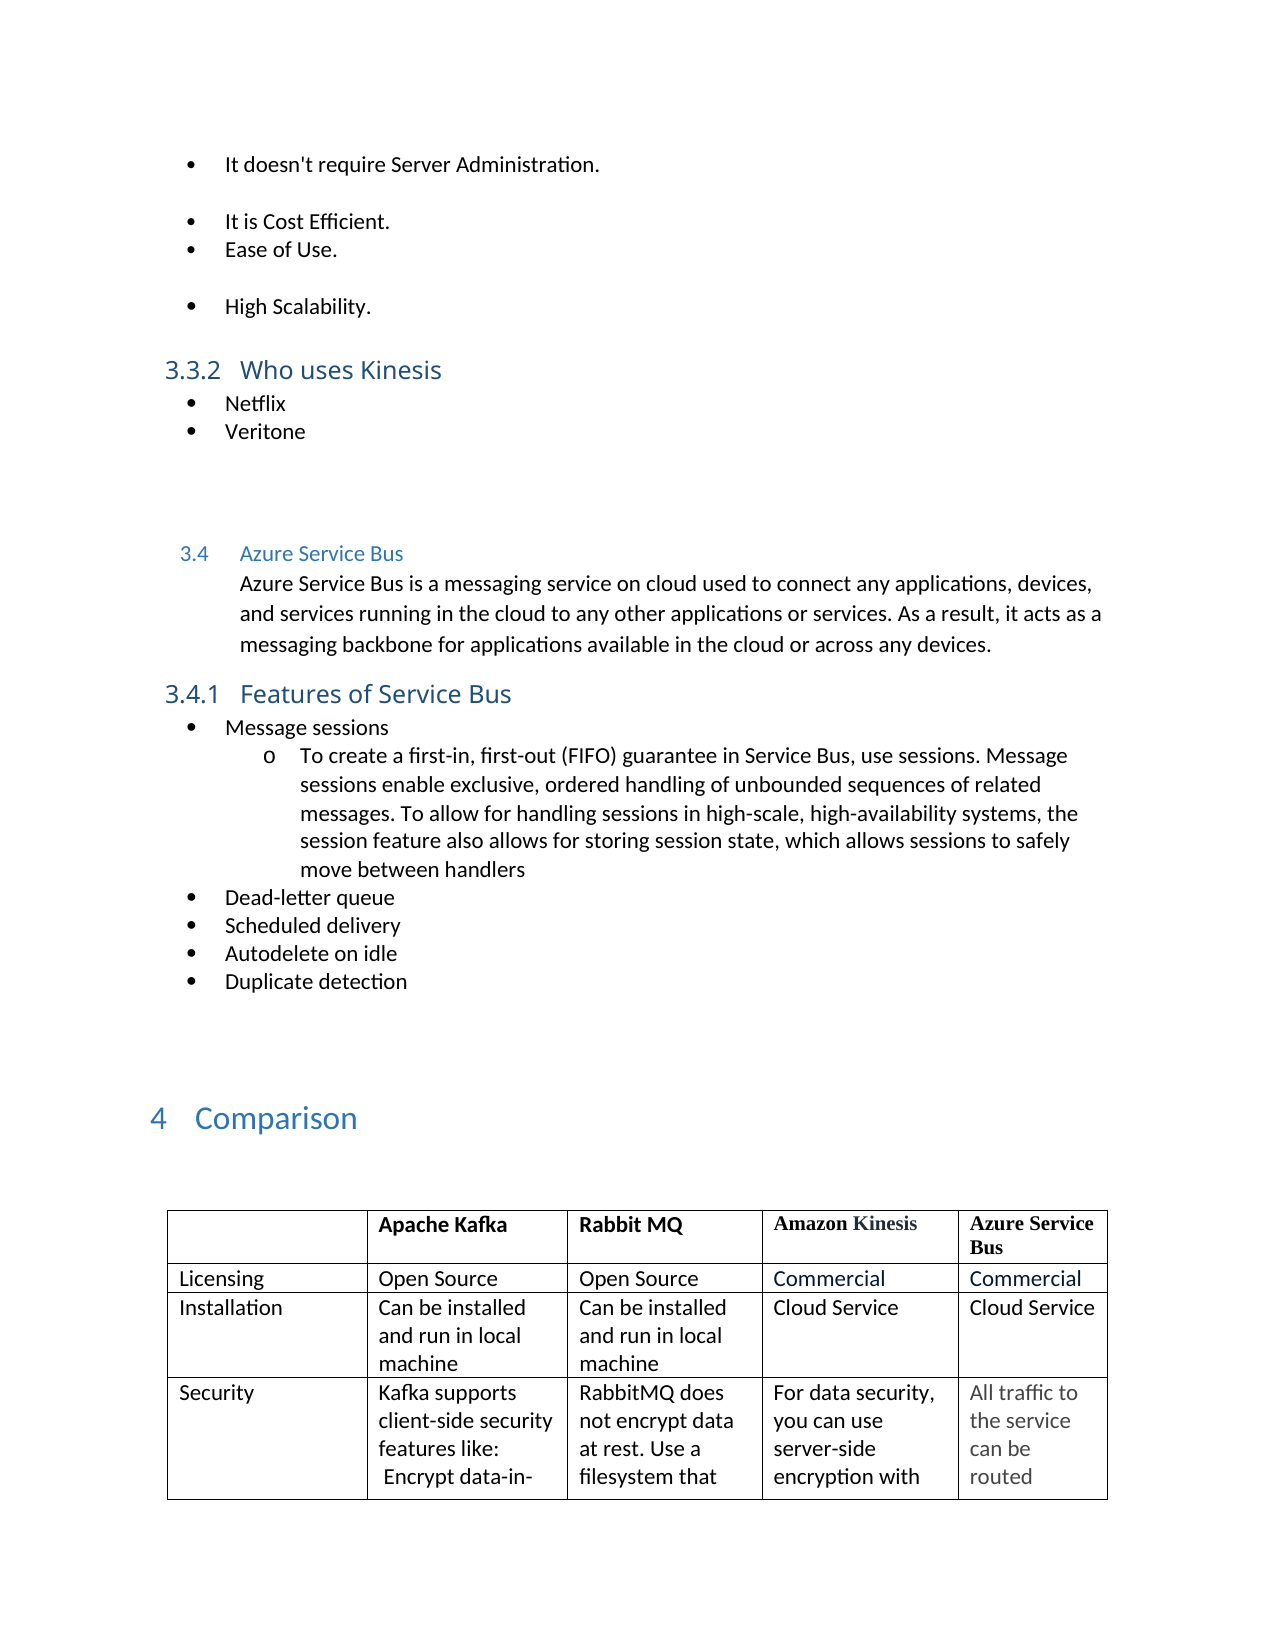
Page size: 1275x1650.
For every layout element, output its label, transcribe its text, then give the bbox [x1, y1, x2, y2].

subtitle Features of Service Bus [165, 677, 1125, 711]
list High Scalability. [187, 292, 1125, 320]
list Veritone [187, 417, 1125, 445]
list Dead-letter queue [187, 883, 1125, 911]
table_cell Cloud Service [959, 1293, 1107, 1377]
table_cell Can be installed and run in local machine [568, 1293, 762, 1377]
table_cell Open Source [368, 1264, 567, 1292]
table_header Amazon Kinesis [763, 1211, 958, 1263]
table_cell Security [168, 1378, 367, 1499]
table_header Azure Service Bus [959, 1211, 1107, 1263]
list Autodelete on idle [187, 939, 1125, 967]
table_cell Commercial [763, 1264, 958, 1292]
list Scheduled delivery [187, 911, 1125, 939]
list It doesn't require Server Administration. [187, 150, 1125, 178]
table_cell Licensing [168, 1264, 367, 1292]
table_header Apache Kafka [368, 1211, 567, 1263]
list Duplicate detection [187, 967, 1125, 995]
table_cell Cloud Service [763, 1293, 958, 1377]
list It is Cost Efficient. [187, 207, 1125, 235]
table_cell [763, 1378, 958, 1499]
table_header Rabbit MQ [568, 1211, 762, 1263]
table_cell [368, 1378, 567, 1499]
table_cell Can be installed and run in local machine [368, 1293, 567, 1377]
table_cell Open Source [568, 1264, 762, 1292]
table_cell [568, 1378, 762, 1499]
subtitle Who uses Kinesis [165, 353, 1125, 387]
subtitle Comparison [150, 1097, 1125, 1138]
table_cell Commercial [959, 1264, 1107, 1292]
list Netflix [187, 389, 1125, 417]
list To create a first-in, first-out (FIFO) guarantee in Service Bus, use sessions. Message sessions enable exclusive, ordered handling of unbounded sequences of related messages. To allow for handling sessions in high-scale, high-availability systems, the session feature also allows for storing session state, which allows sessions to safely move between handlers [262, 741, 1125, 883]
list Message sessions [187, 713, 1125, 741]
text Azure Service Bus is a messaging service on cloud used to connect any applications, devices, and services running in the cloud to any other applications or services. As a result, it acts as a messaging backbone for applications available in the cloud or across any devices. [239, 569, 1125, 658]
list Ease of Use. [187, 235, 1125, 263]
table_header [168, 1211, 367, 1263]
table_cell Installation [168, 1293, 367, 1377]
subtitle Azure Service Bus [179, 539, 1125, 567]
